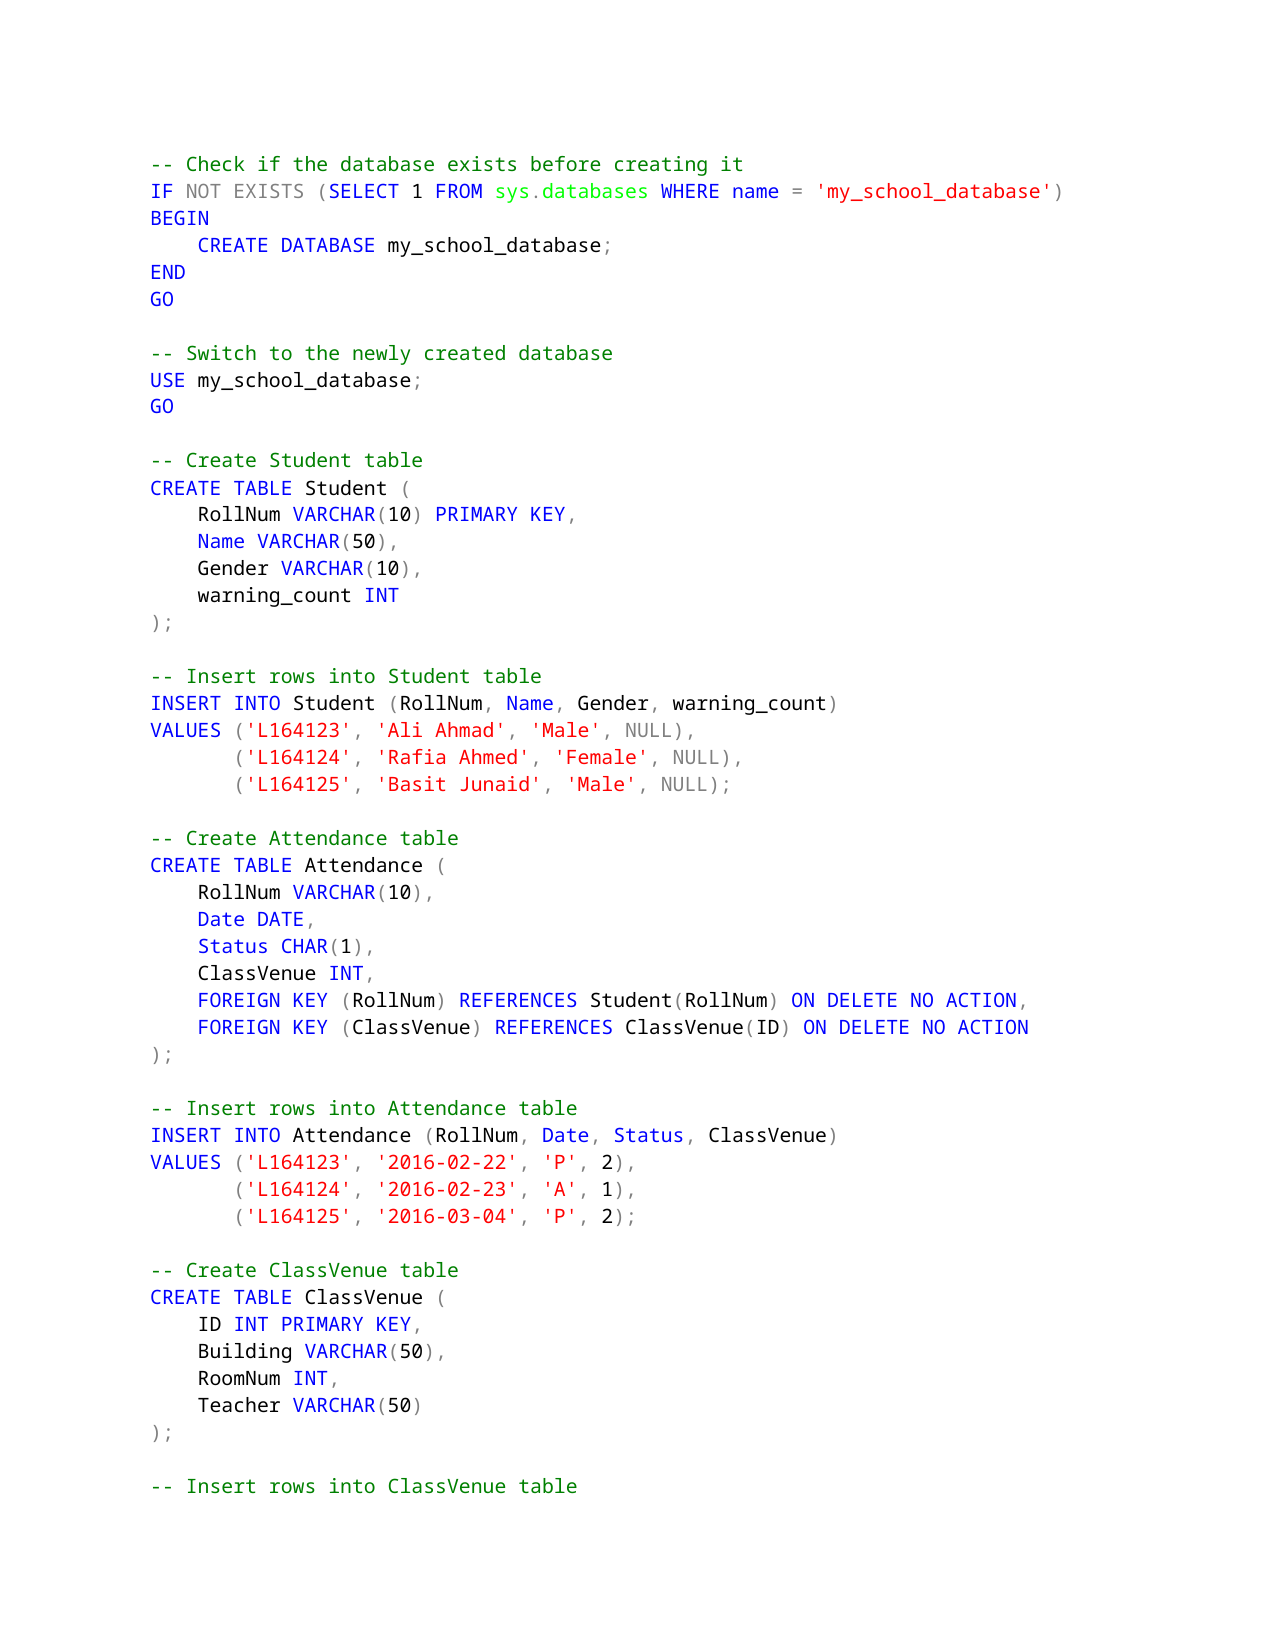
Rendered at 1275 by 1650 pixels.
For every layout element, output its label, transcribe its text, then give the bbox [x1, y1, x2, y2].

text GO [150, 393, 1125, 420]
text END [150, 258, 1125, 285]
text ('L164125', '2016-03-04', 'P', 2); [150, 1202, 1125, 1229]
text -- Insert rows into Student table [150, 663, 1125, 689]
text -- Check if the database exists before creating it [150, 150, 1125, 177]
text Building VARCHAR(50), [150, 1337, 1125, 1364]
text VALUES ('L164123', 'Ali Ahmad', 'Male', NULL), [150, 717, 1125, 743]
text Name VARCHAR(50), [150, 528, 1125, 555]
text Gender VARCHAR(10), [150, 555, 1125, 582]
text RollNum VARCHAR(10) PRIMARY KEY, [150, 501, 1125, 528]
text FOREIGN KEY (RollNum) REFERENCES Student(RollNum) ON DELETE NO ACTION, [150, 986, 1125, 1013]
text -- Insert rows into Attendance table [150, 1094, 1125, 1121]
text -- Create Student table [150, 447, 1125, 474]
text -- Insert rows into ClassVenue table [150, 1472, 1125, 1499]
text INSERT INTO Attendance (RollNum, Date, Status, ClassVenue) [150, 1121, 1125, 1148]
text IF NOT EXISTS (SELECT 1 FROM sys.databases WHERE name = 'my_school_database') [150, 177, 1125, 204]
text RoomNum INT, [150, 1364, 1125, 1391]
text FOREIGN KEY (ClassVenue) REFERENCES ClassVenue(ID) ON DELETE NO ACTION [150, 1013, 1125, 1040]
text -- Create ClassVenue table [150, 1256, 1125, 1283]
text -- Create Attendance table [150, 824, 1125, 851]
text GO [150, 285, 1125, 312]
text ); [150, 1040, 1125, 1067]
text ClassVenue INT, [150, 959, 1125, 986]
text BEGIN [150, 204, 1125, 231]
text Date DATE, [150, 905, 1125, 932]
text ); [150, 1418, 1125, 1445]
text CREATE DATABASE my_school_database; [150, 231, 1125, 258]
text -- Switch to the newly created database [150, 339, 1125, 366]
text ('L164125', 'Basit Junaid', 'Male', NULL); [150, 771, 1125, 797]
text ID INT PRIMARY KEY, [150, 1310, 1125, 1337]
text INSERT INTO Student (RollNum, Name, Gender, warning_count) [150, 689, 1125, 717]
text CREATE TABLE Attendance ( [150, 851, 1125, 878]
text VALUES ('L164123', '2016-02-22', 'P', 2), [150, 1148, 1125, 1175]
text Teacher VARCHAR(50) [150, 1391, 1125, 1418]
text warning_count INT [150, 582, 1125, 609]
text RollNum VARCHAR(10), [150, 878, 1125, 905]
text ); [150, 609, 1125, 636]
text CREATE TABLE ClassVenue ( [150, 1283, 1125, 1310]
text ('L164124', 'Rafia Ahmed', 'Female', NULL), [150, 743, 1125, 771]
text CREATE TABLE Student ( [150, 474, 1125, 501]
text USE my_school_database; [150, 366, 1125, 393]
text ('L164124', '2016-02-23', 'A', 1), [150, 1175, 1125, 1202]
text Status CHAR(1), [150, 932, 1125, 959]
